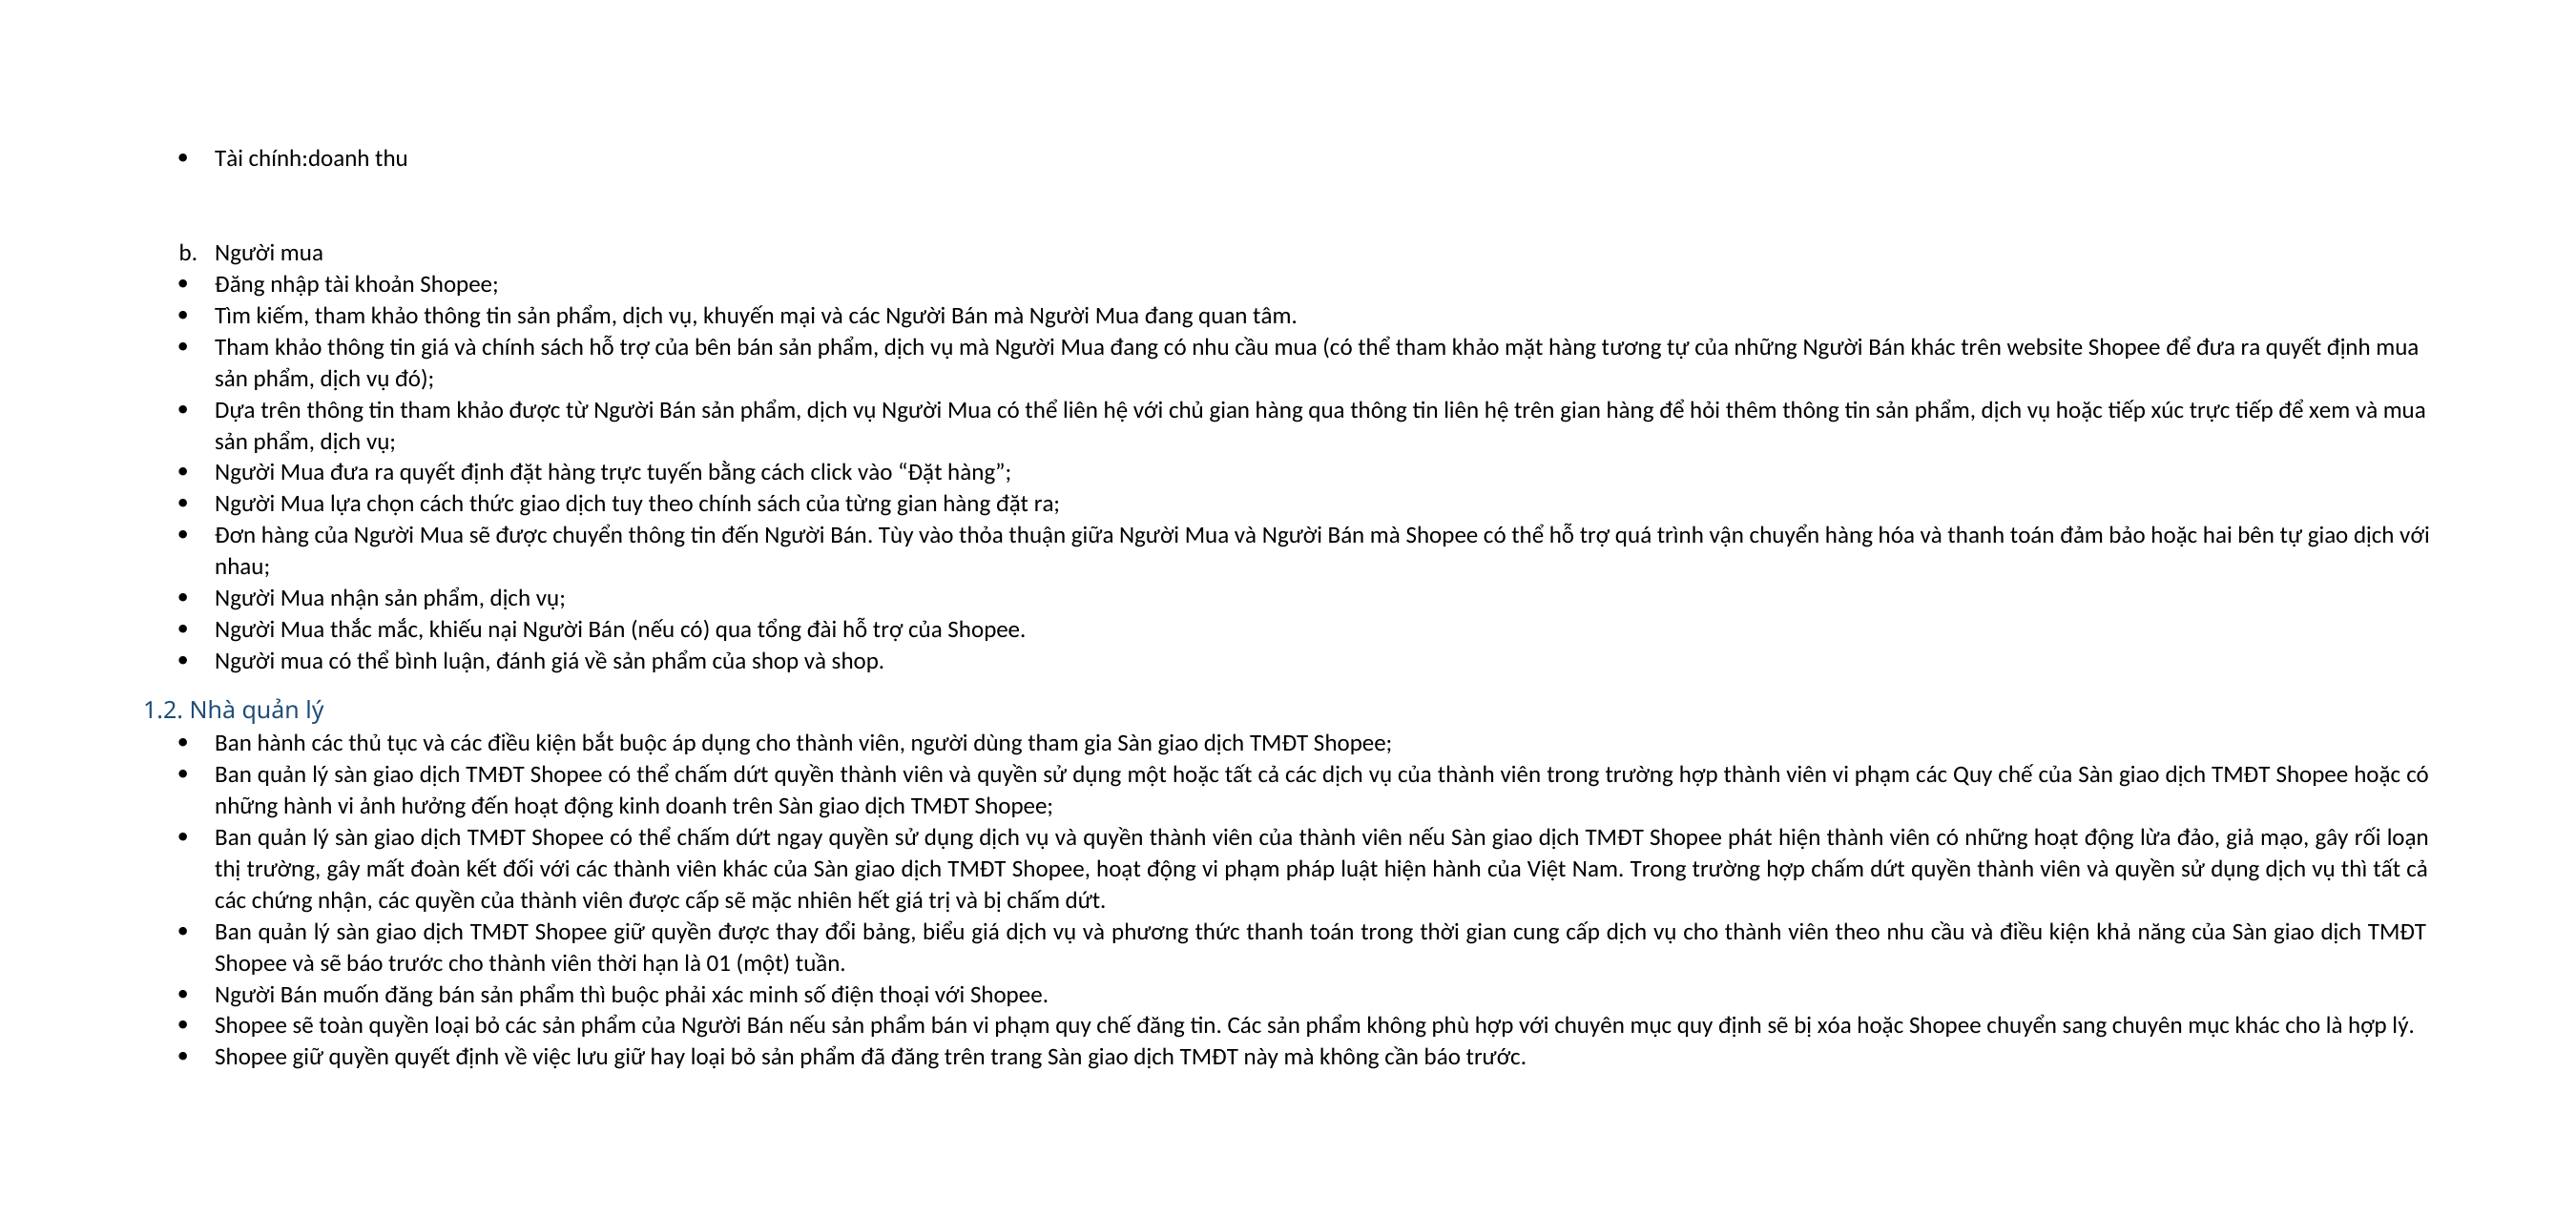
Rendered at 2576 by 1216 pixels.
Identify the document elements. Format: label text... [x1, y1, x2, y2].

list Người Mua nhận sản phẩm, dịch vụ; [178, 583, 2433, 612]
list Dựa trên thông tin tham khảo được từ Người Bán sản phẩm, dịch vụ Người Mua có thể liên hệ với chủ gian hàng qua thông tin liên hệ trên gian hàng để hỏi thêm thông tin sản phẩm, dịch vụ hoặc tiếp xúc trực tiếp để xem và mua sản phẩm, dịch vụ; [178, 395, 2433, 455]
list Đăng nhập tài khoản Shopee; [178, 269, 2433, 299]
list Shopee sẽ toàn quyền loại bỏ các sản phẩm của Người Bán nếu sản phẩm bán vi phạm quy chế đăng tin. Các sản phẩm không phù hợp với chuyên mục quy định sẽ bị xóa hoặc Shopee chuyển sang chuyên mục khác cho là hợp lý. [178, 1011, 2433, 1040]
list Người Bán muốn đăng bán sản phẩm thì buộc phải xác minh số điện thoại với Shopee. [178, 979, 2433, 1008]
list Shopee giữ quyền quyết định về việc lưu giữ hay loại bỏ sản phẩm đã đăng trên trang Sàn giao dịch TMĐT này mà không cần báo trước. [178, 1042, 2433, 1071]
list Ban quản lý sàn giao dịch TMĐT Shopee có thể chấm dứt ngay quyền sử dụng dịch vụ và quyền thành viên của thành viên nếu Sàn giao dịch TMĐT Shopee phát hiện thành viên có những hoạt động lừa đảo, giả mạo, gây rối loạn thị trường, gây mất đoàn kết đối với các thành viên khác của Sàn giao dịch TMĐT Shopee, hoạt động vi phạm pháp luật hiện hành của Việt Nam. Trong trường hợp chấm dứt quyền thành viên và quyền sử dụng dịch vụ thì tất cả các chứng nhận, các quyền của thành viên được cấp sẽ mặc nhiên hết giá trị và bị chấm dứt. [178, 822, 2433, 914]
list Ban hành các thủ tục và các điều kiện bắt buộc áp dụng cho thành viên, người dùng tham gia Sàn giao dịch TMĐT Shopee; [178, 728, 2433, 757]
list Ban quản lý sàn giao dịch TMĐT Shopee có thể chấm dứt quyền thành viên và quyền sử dụng một hoặc tất cả các dịch vụ của thành viên trong trường hợp thành viên vi phạm các Quy chế của Sàn giao dịch TMĐT Shopee hoặc có những hành vi ảnh hưởng đến hoạt động kinh doanh trên Sàn giao dịch TMĐT Shopee; [178, 759, 2433, 820]
subtitle 1.2. Nhà quản lý [143, 693, 2433, 726]
list Người Mua lựa chọn cách thức giao dịch tuy theo chính sách của từng gian hàng đặt ra; [178, 488, 2433, 518]
list Người Mua đưa ra quyết định đặt hàng trực tuyến bằng cách click vào “Đặt hàng”; [178, 457, 2433, 486]
list Tìm kiếm, tham khảo thông tin sản phẩm, dịch vụ, khuyến mại và các Người Bán mà Người Mua đang quan tâm. [178, 300, 2433, 330]
list Tài chính:doanh thu [178, 143, 2433, 173]
list Đơn hàng của Người Mua sẽ được chuyển thông tin đến Người Bán. Tùy vào thỏa thuận giữa Người Mua và Người Bán mà Shopee có thể hỗ trợ quá trình vận chuyển hàng hóa và thanh toán đảm bảo hoặc hai bên tự giao dịch với nhau; [178, 520, 2433, 581]
list Người mua có thể bình luận, đánh giá về sản phẩm của shop và shop. [178, 646, 2433, 675]
list Người Mua thắc mắc, khiếu nại Người Bán (nếu có) qua tổng đài hỗ trợ của Shopee. [178, 614, 2433, 644]
list Người mua [178, 237, 2433, 267]
list Ban quản lý sàn giao dịch TMĐT Shopee giữ quyền được thay đổi bảng, biểu giá dịch vụ và phương thức thanh toán trong thời gian cung cấp dịch vụ cho thành viên theo nhu cầu và điều kiện khả năng của Sàn giao dịch TMĐT Shopee và sẽ báo trước cho thành viên thời hạn là 01 (một) tuần. [178, 917, 2433, 977]
list Tham khảo thông tin giá và chính sách hỗ trợ của bên bán sản phẩm, dịch vụ mà Người Mua đang có nhu cầu mua (có thể tham khảo mặt hàng tương tự của những Người Bán khác trên website Shopee để đưa ra quyết định mua sản phẩm, dịch vụ đó); [178, 332, 2433, 392]
